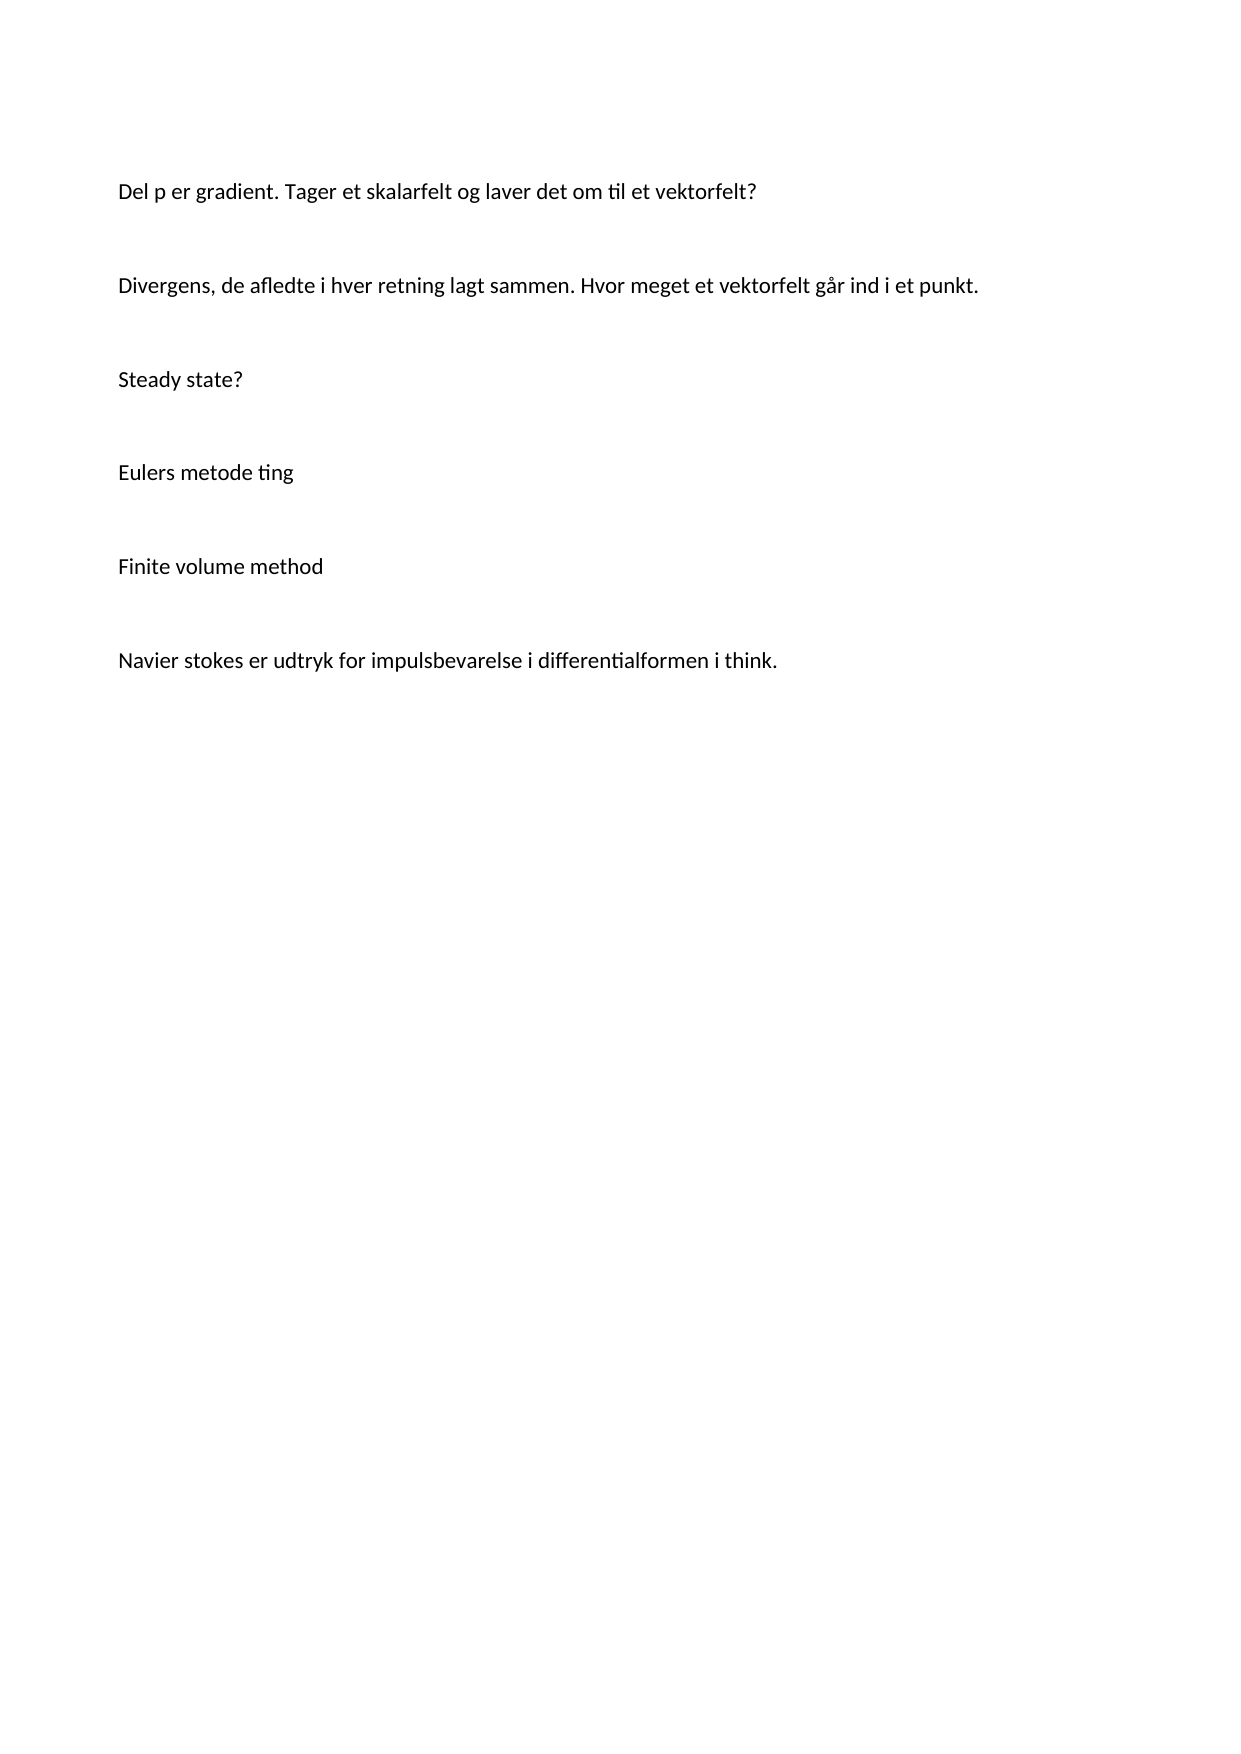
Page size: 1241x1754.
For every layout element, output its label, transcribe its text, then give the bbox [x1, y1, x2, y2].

text Eulers metode ting [118, 458, 1122, 486]
text Navier stokes er udtryk for impulsbevarelse i differentialformen i think. [118, 646, 1122, 674]
text Finite volume method [118, 552, 1122, 580]
text Del p er gradient. Tager et skalarfelt og laver det om til et vektorfelt? [118, 177, 1122, 205]
text Steady state? [118, 365, 1122, 393]
text Divergens, de afledte i hver retning lagt sammen. Hvor meget et vektorfelt går ind i et punkt. [118, 271, 1122, 299]
